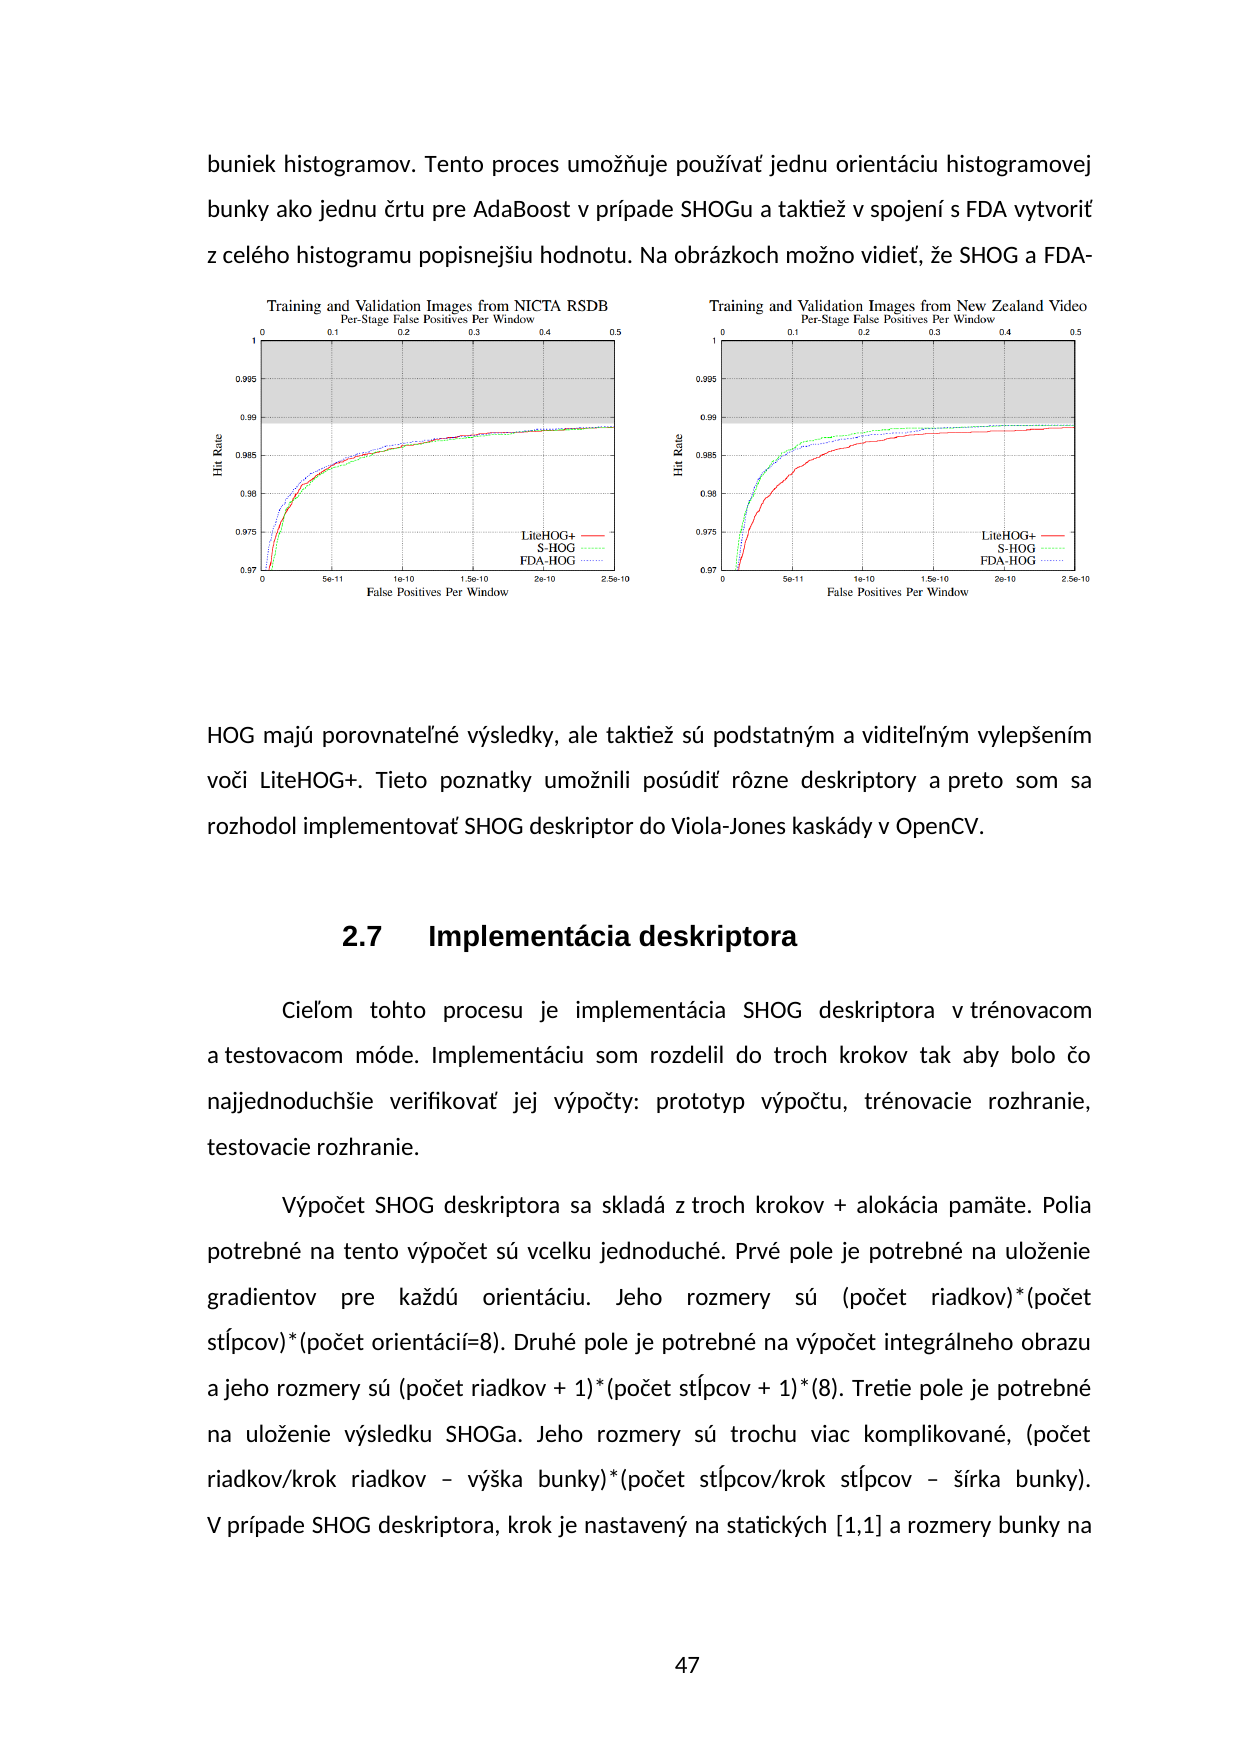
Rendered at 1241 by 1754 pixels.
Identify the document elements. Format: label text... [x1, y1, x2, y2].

text Cieľom tohto procesu je implementácia SHOG deskriptora v trénovacom a testovacom móde. Implementáciu som rozdelil do troch krokov tak aby bolo čo najjednoduchšie verifikovať jej výpočty: prototyp výpočtu, trénovacie rozhranie, testovacie rozhranie. [207, 994, 1092, 1162]
picture [206, 284, 1091, 600]
text Implementácia deskriptora [267, 918, 1092, 952]
